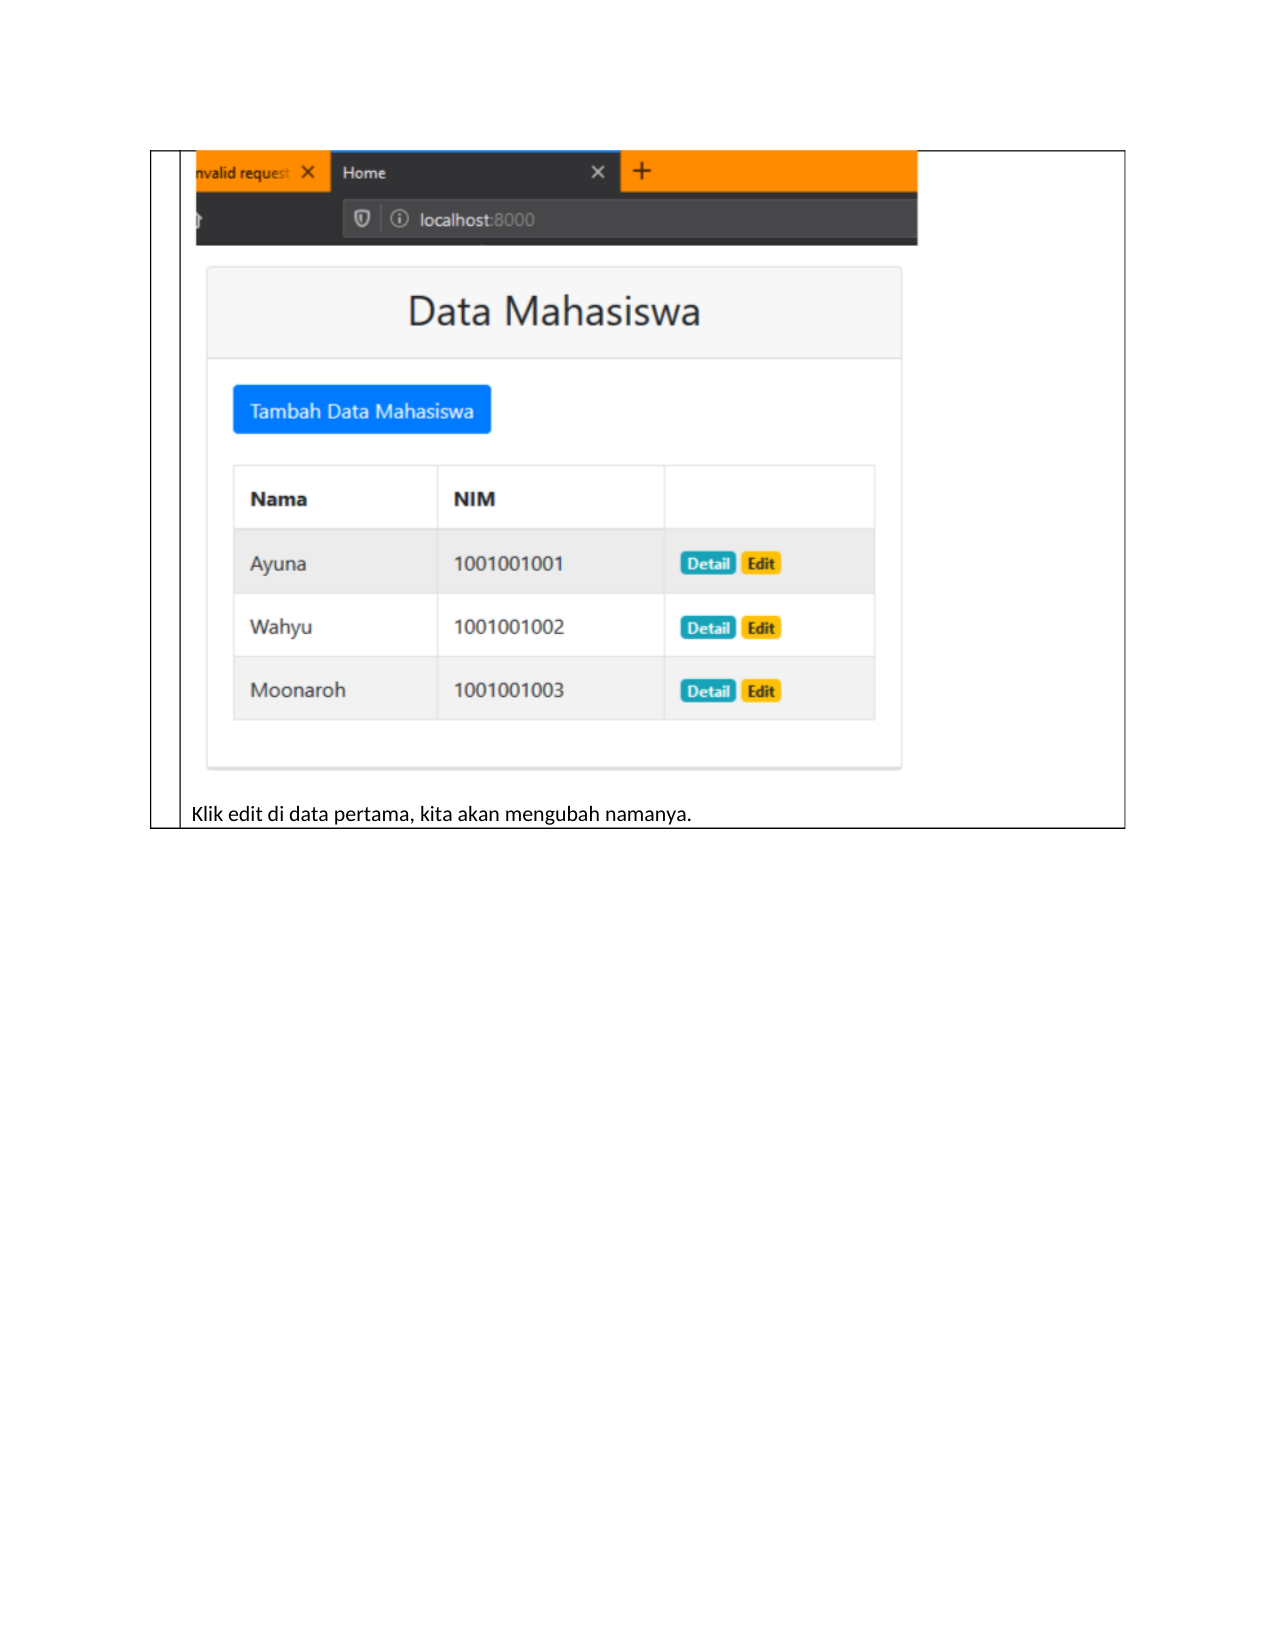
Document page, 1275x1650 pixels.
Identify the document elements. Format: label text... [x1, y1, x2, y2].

picture [150, 150, 1126, 829]
text Klik edit di data pertama, kita akan mengubah namanya. [192, 801, 1125, 827]
